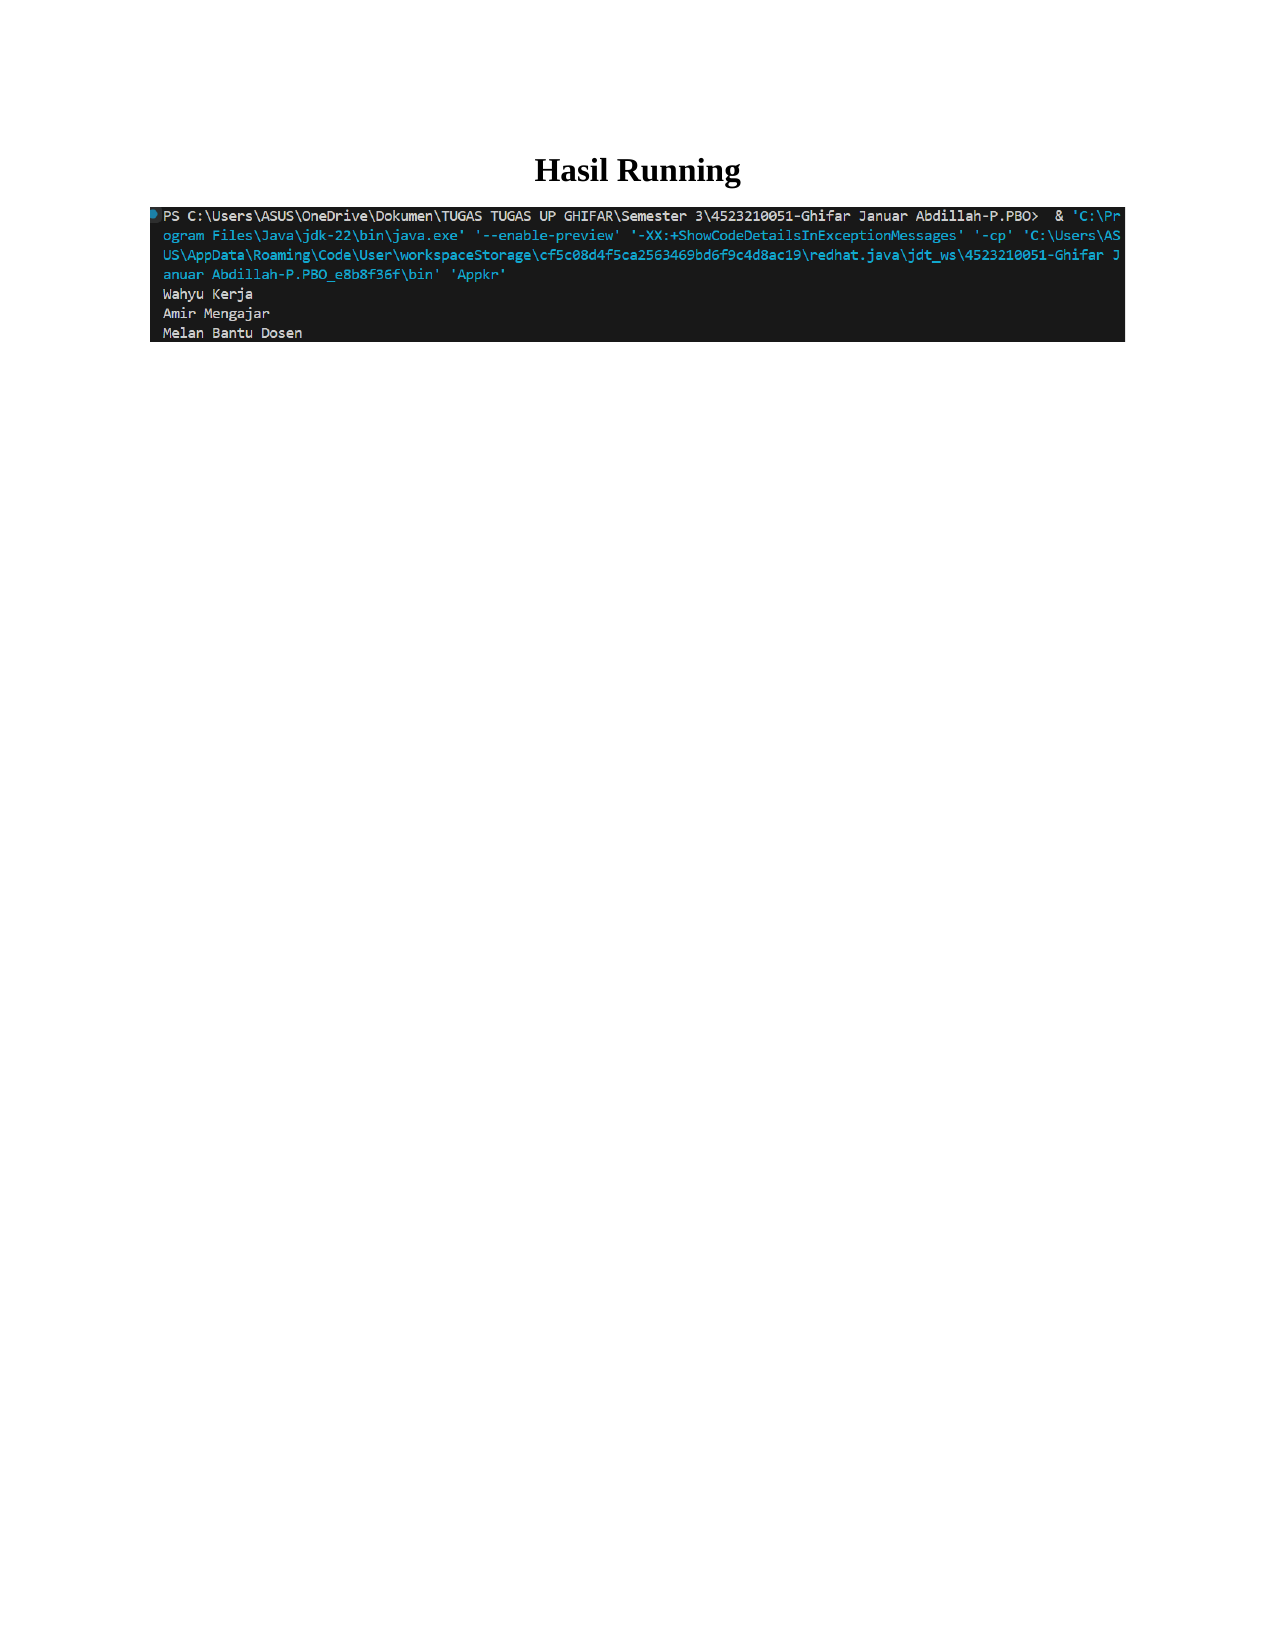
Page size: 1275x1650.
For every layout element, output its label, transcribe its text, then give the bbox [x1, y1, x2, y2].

picture [150, 207, 1125, 342]
subtitle Hasil Running [150, 150, 1125, 188]
